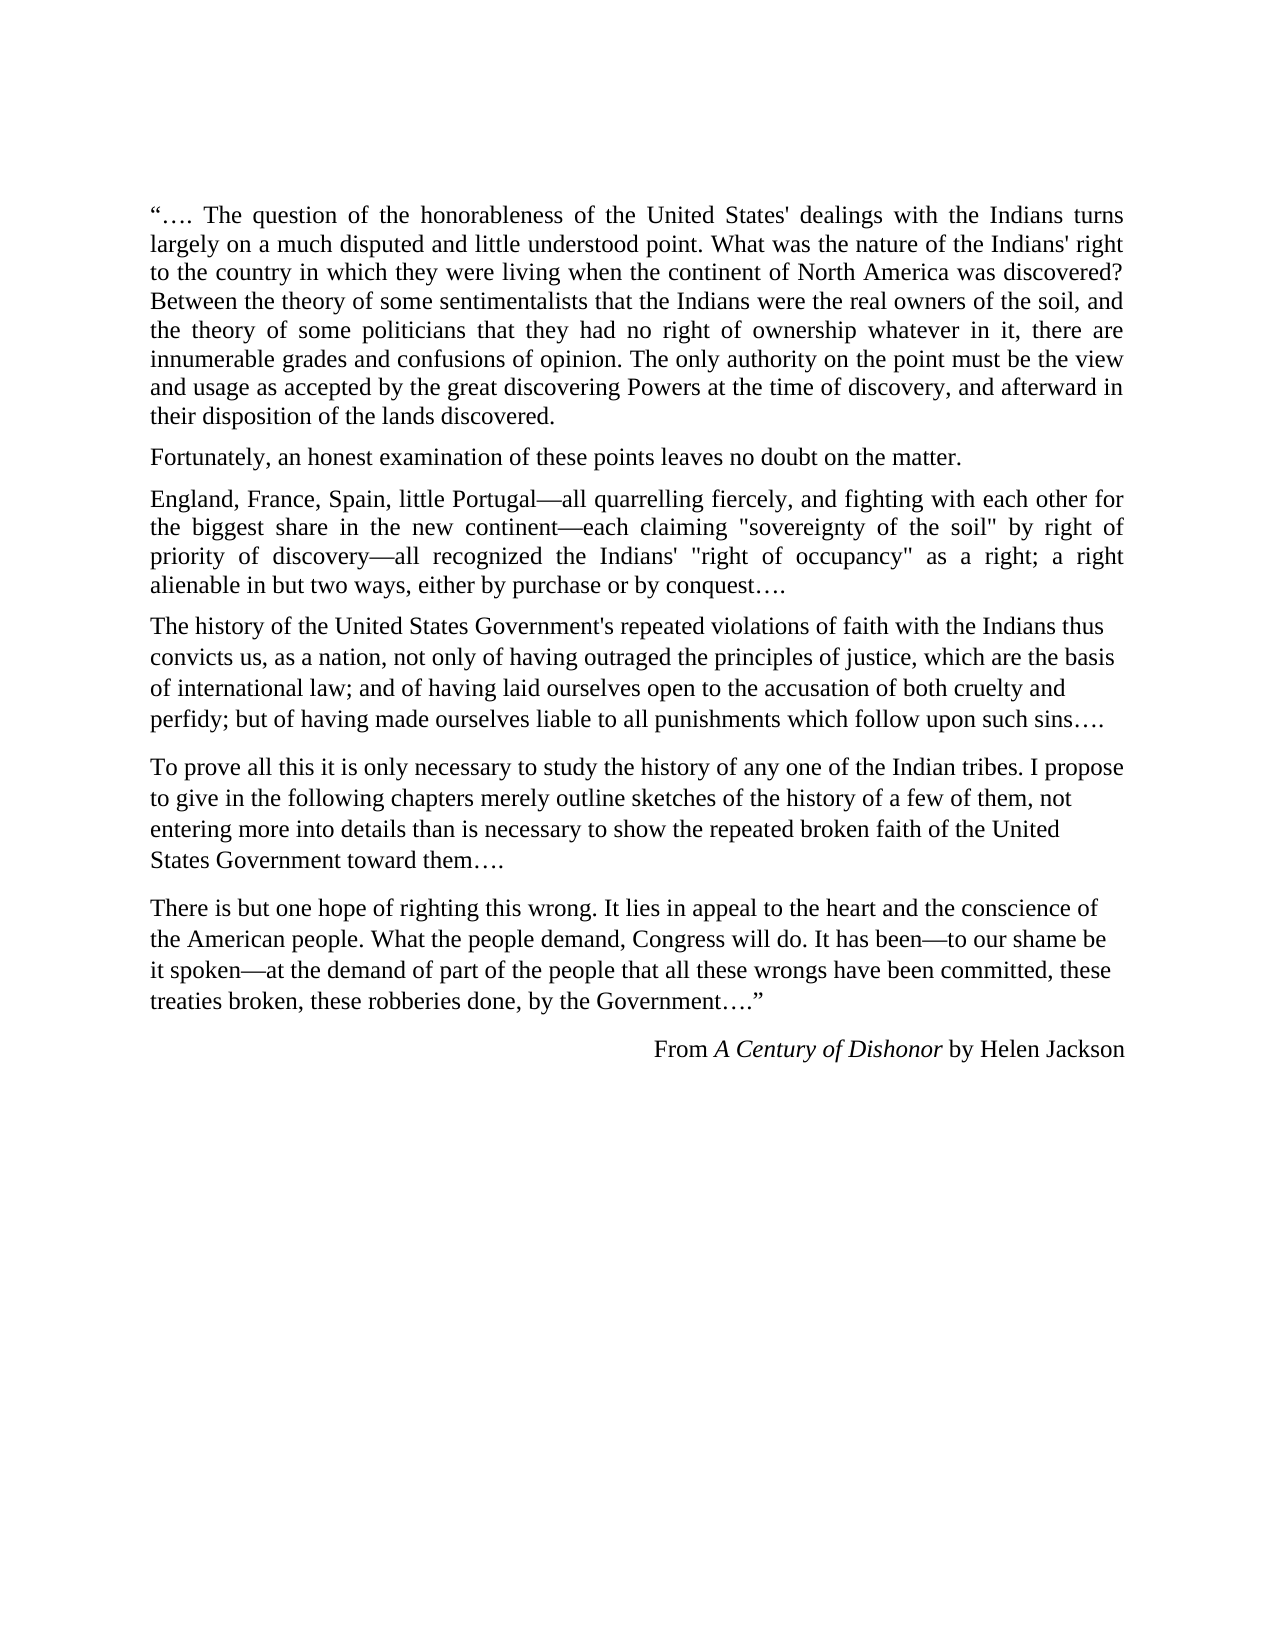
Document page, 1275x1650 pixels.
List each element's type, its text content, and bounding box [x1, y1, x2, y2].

text “…. The question of the honorableness of the United States' dealings with the Indians turns largely on a much disputed and little understood point. What was the nature of the Indians' right to the country in which they were living when the continent of North America was discovered? Between the theory of some sentimentalists that the Indians were the real owners of the soil, and the theory of some politicians that they had no right of ownership whatever in it, there are innumerable grades and confusions of opinion. The only authority on the point must be the view and usage as accepted by the great discovering Powers at the time of discovery, and afterward in their disposition of the lands discovered. [150, 200, 1125, 430]
text England, France, Spain, little Portugal—all quarrelling fiercely, and fighting with each other for the biggest share in the new continent—each claiming "sovereignty of the soil" by right of priority of discovery—all recognized the Indians' "right of occupancy" as a right; a right alienable in but two ways, either by purchase or by conquest…. [150, 484, 1125, 599]
text The history of the United States Government's repeated violations of faith with the Indians thus convicts us, as a nation, not only of having outraged the principles of justice, which are the basis of international law; and of having laid ourselves open to the accusation of both cruelty and perfidy; but of having made ourselves liable to all punishments which follow upon such sins…. [150, 611, 1125, 733]
text To prove all this it is only necessary to study the history of any one of the Indian tribes. I propose to give in the following chapters merely outline sketches of the history of a few of them, not entering more into details than is necessary to show the repeated broken faith of the United States Government toward them…. [150, 752, 1125, 874]
text Fortunately, an honest examination of these points leaves no doubt on the matter. [150, 442, 1125, 471]
text There is but one hope of righting this wrong. It lies in appeal to the heart and the conscience of the American people. What the people demand, Congress will do. It has been—to our shame be it spoken—at the demand of part of the people that all these wrongs have been committed, these treaties broken, these robberies done, by the Government….” [150, 893, 1125, 1015]
text From A Century of Dishonor by Helen Jackson [150, 1034, 1125, 1062]
